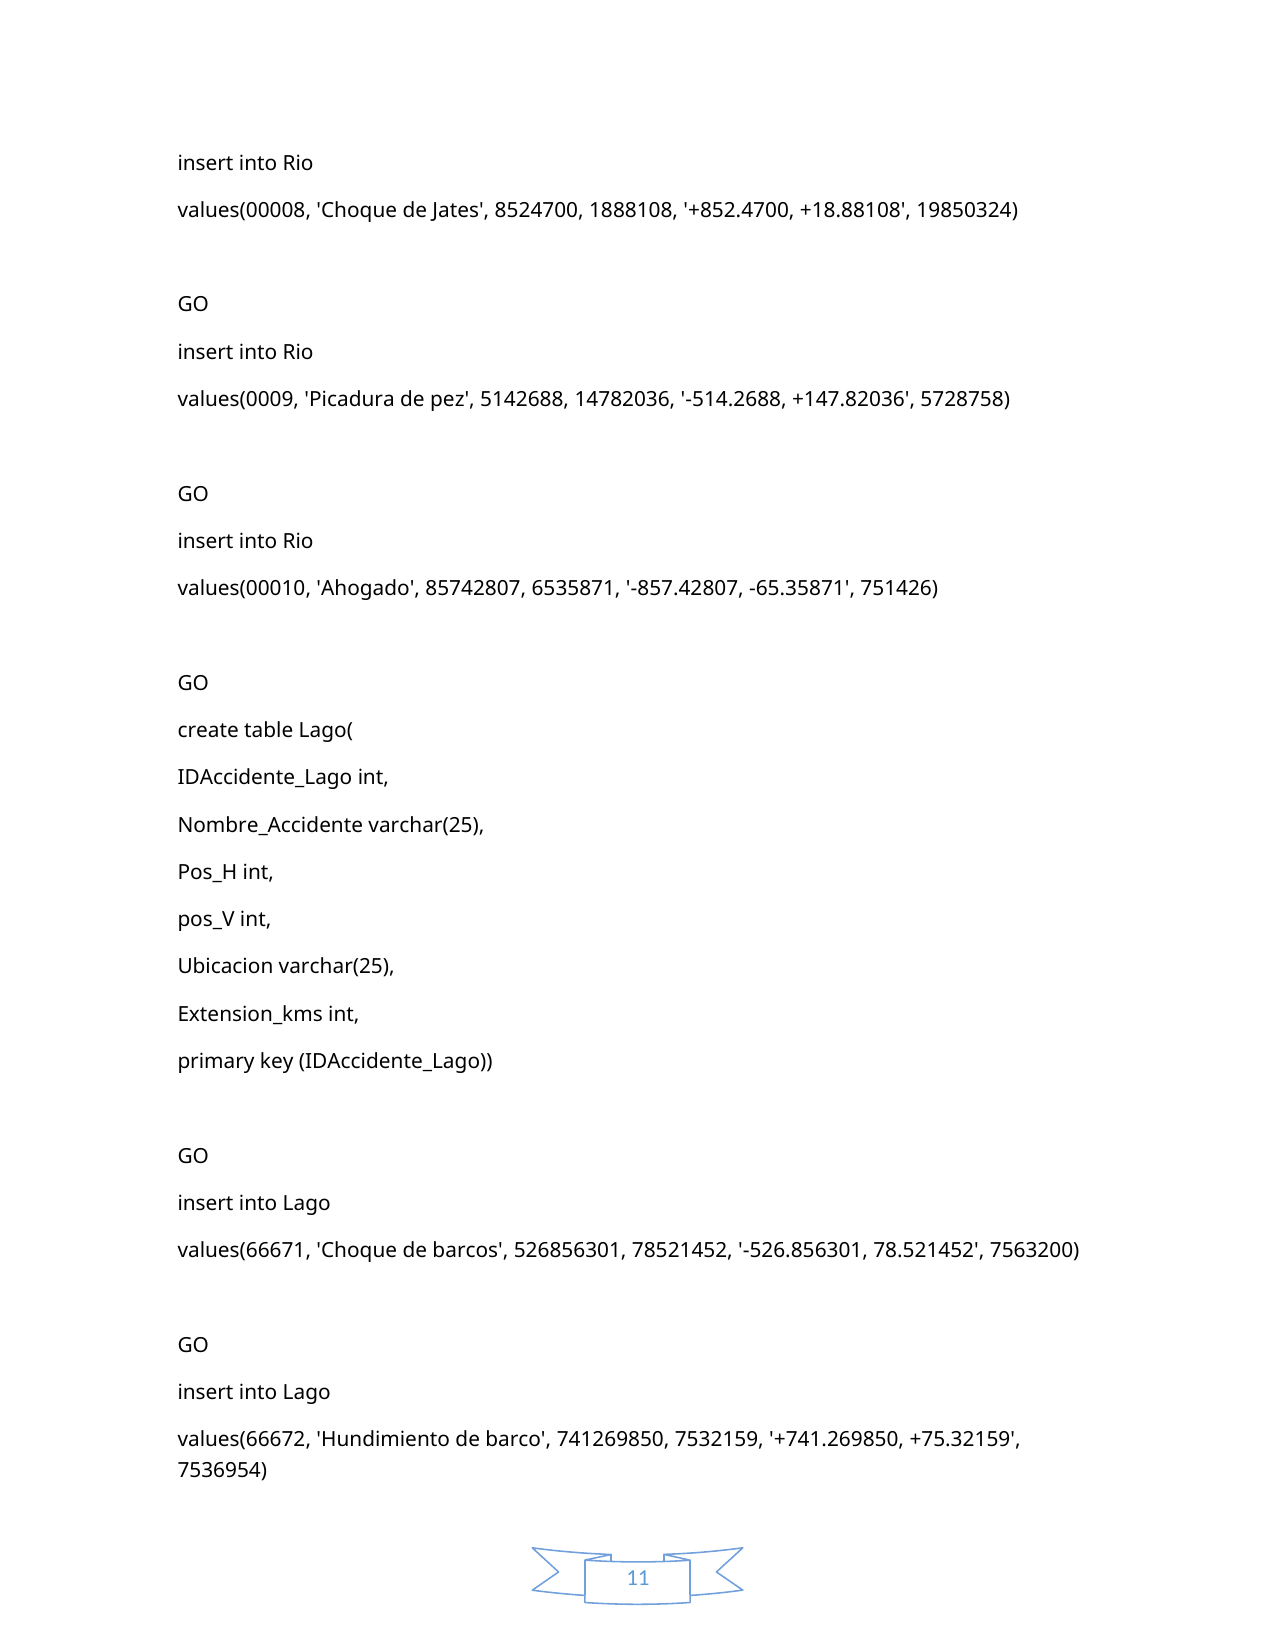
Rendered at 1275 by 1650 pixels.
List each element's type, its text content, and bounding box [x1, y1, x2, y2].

text GO [177, 1330, 1098, 1358]
text values(00010, 'Ahogado', 85742807, 6535871, '-857.42807, -65.35871', 751426) [177, 573, 1098, 602]
text values(66671, 'Choque de barcos', 526856301, 78521452, '-526.856301, 78.521452', 7563200) [177, 1235, 1098, 1264]
text IDAccidente_Lago int, [177, 762, 1098, 791]
text Pos_H int, [177, 857, 1098, 885]
text insert into Rio [177, 526, 1098, 554]
text Ubicacion varchar(25), [177, 952, 1098, 980]
text insert into Lago [177, 1188, 1098, 1216]
text Extension_kms int, [177, 999, 1098, 1027]
text GO [177, 668, 1098, 696]
text Nombre_Accidente varchar(25), [177, 810, 1098, 838]
text create table Lago( [177, 715, 1098, 743]
text values(00008, 'Choque de Jates', 8524700, 1888108, '+852.4700, +18.88108', 19850324) [177, 195, 1098, 223]
text insert into Rio [177, 148, 1098, 176]
text values(66672, 'Hundimiento de barco', 741269850, 7532159, '+741.269850, +75.32159', 7536954) [177, 1424, 1098, 1483]
text values(0009, 'Picadura de pez', 5142688, 14782036, '-514.2688, +147.82036', 5728758) [177, 384, 1098, 412]
text insert into Lago [177, 1377, 1098, 1406]
text GO [177, 479, 1098, 507]
text GO [177, 289, 1098, 318]
text pos_V int, [177, 904, 1098, 933]
text insert into Rio [177, 337, 1098, 365]
text GO [177, 1141, 1098, 1169]
text primary key (IDAccidente_Lago)) [177, 1046, 1098, 1074]
